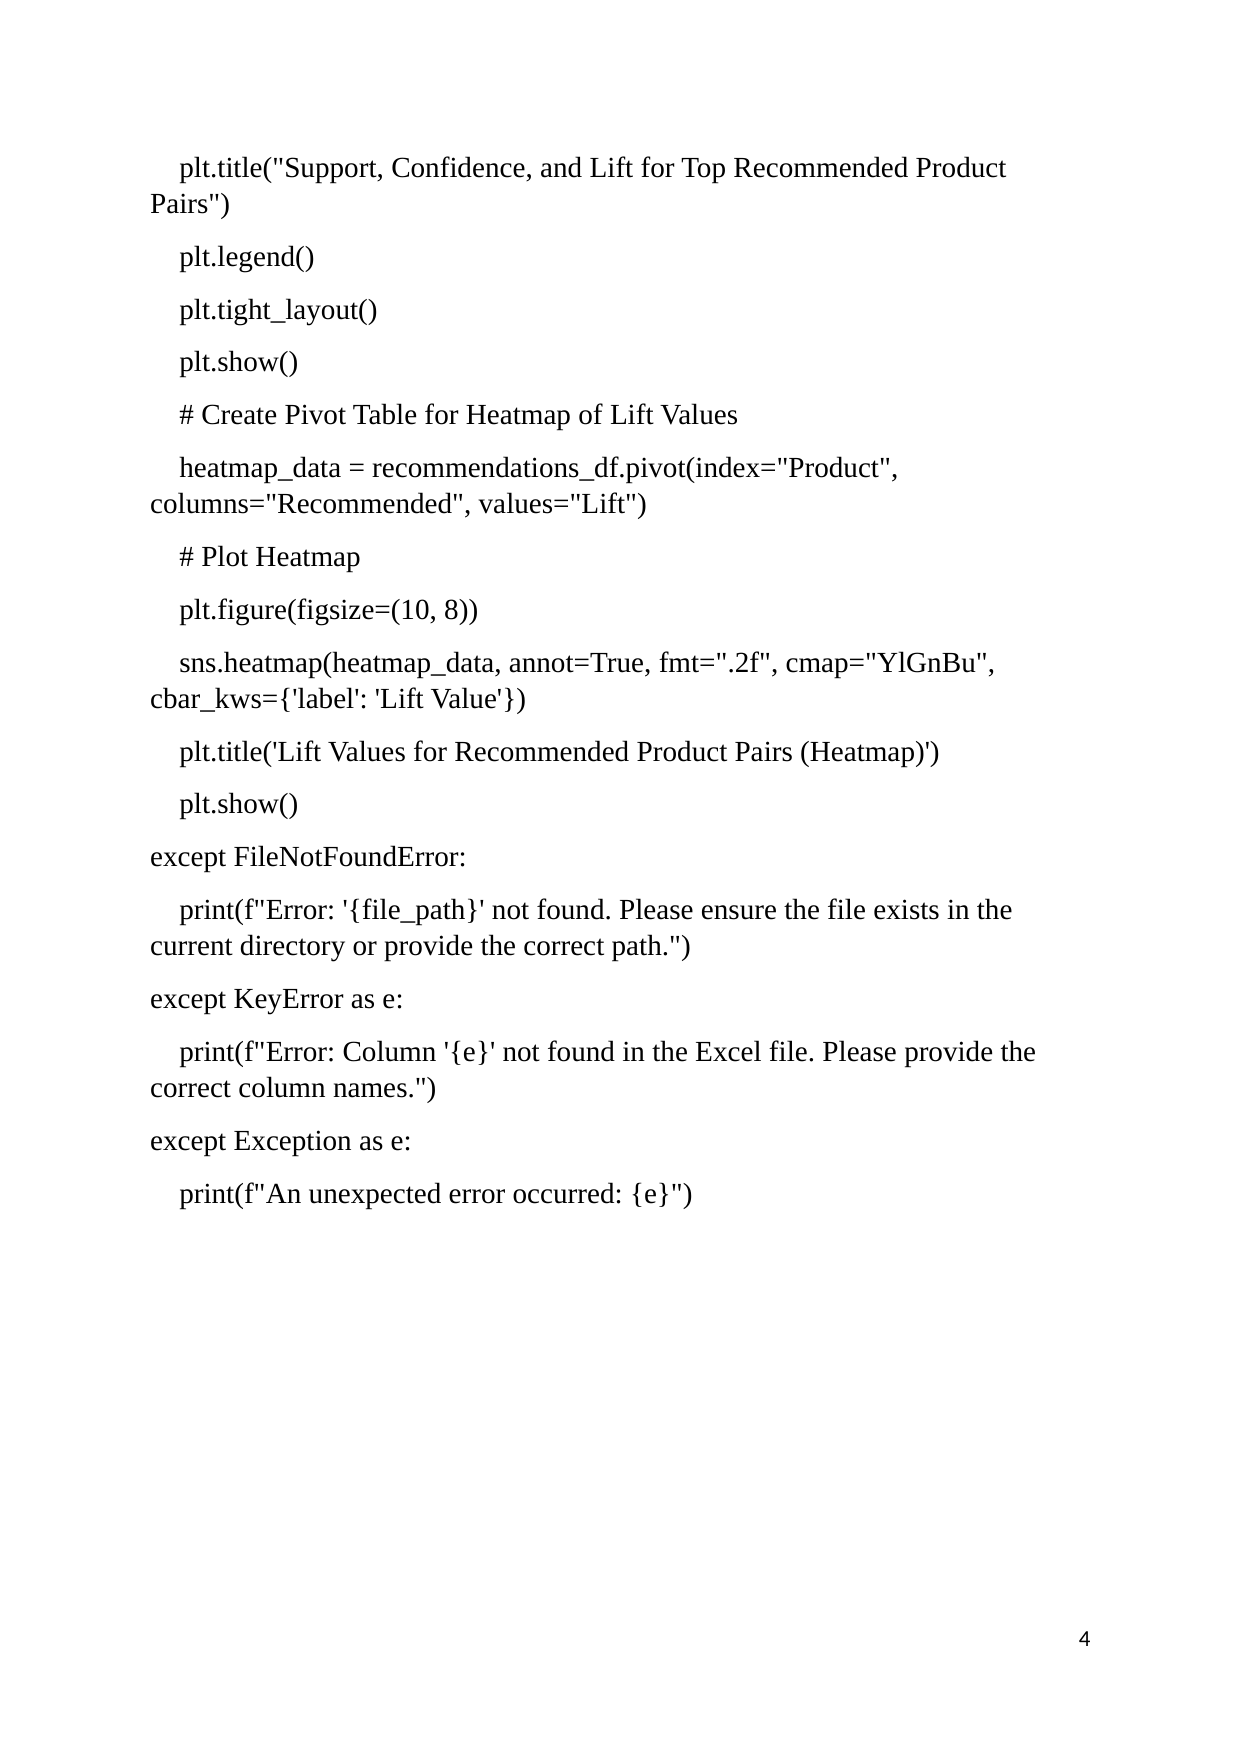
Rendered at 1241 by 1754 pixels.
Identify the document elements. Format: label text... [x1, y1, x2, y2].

text print(f"Error: '{file_path}' not found. Please ensure the file exists in the current directory or provide the correct path.") [150, 892, 1090, 962]
text plt.show() [150, 787, 1090, 820]
text plt.figure(figsize=(10, 8)) [150, 592, 1090, 626]
text except Exception as e: [150, 1123, 1090, 1156]
text plt.title("Support, Confidence, and Lift for Top Recommended Product Pairs") [150, 150, 1090, 220]
text print(f"Error: Column '{e}' not found in the Excel file. Please provide the correct column names.") [150, 1034, 1090, 1104]
text sns.heatmap(heatmap_data, annot=True, fmt=".2f", cmap="YlGnBu", cbar_kws={'label': 'Lift Value'}) [150, 645, 1090, 714]
text plt.tight_layout() [150, 292, 1090, 325]
text # Create Pivot Table for Heatmap of Lift Values [150, 397, 1090, 431]
text plt.show() [150, 344, 1090, 378]
text plt.title('Lift Values for Recommended Product Pairs (Heatmap)') [150, 734, 1090, 767]
text # Plot Heatmap [150, 539, 1090, 573]
text print(f"An unexpected error occurred: {e}") [150, 1176, 1090, 1209]
text heatmap_data = recommendations_df.pivot(index="Product", columns="Recommended", values="Lift") [150, 450, 1090, 520]
text except FileNotFoundError: [150, 839, 1090, 873]
text plt.legend() [150, 239, 1090, 272]
text except KeyError as e: [150, 981, 1090, 1015]
